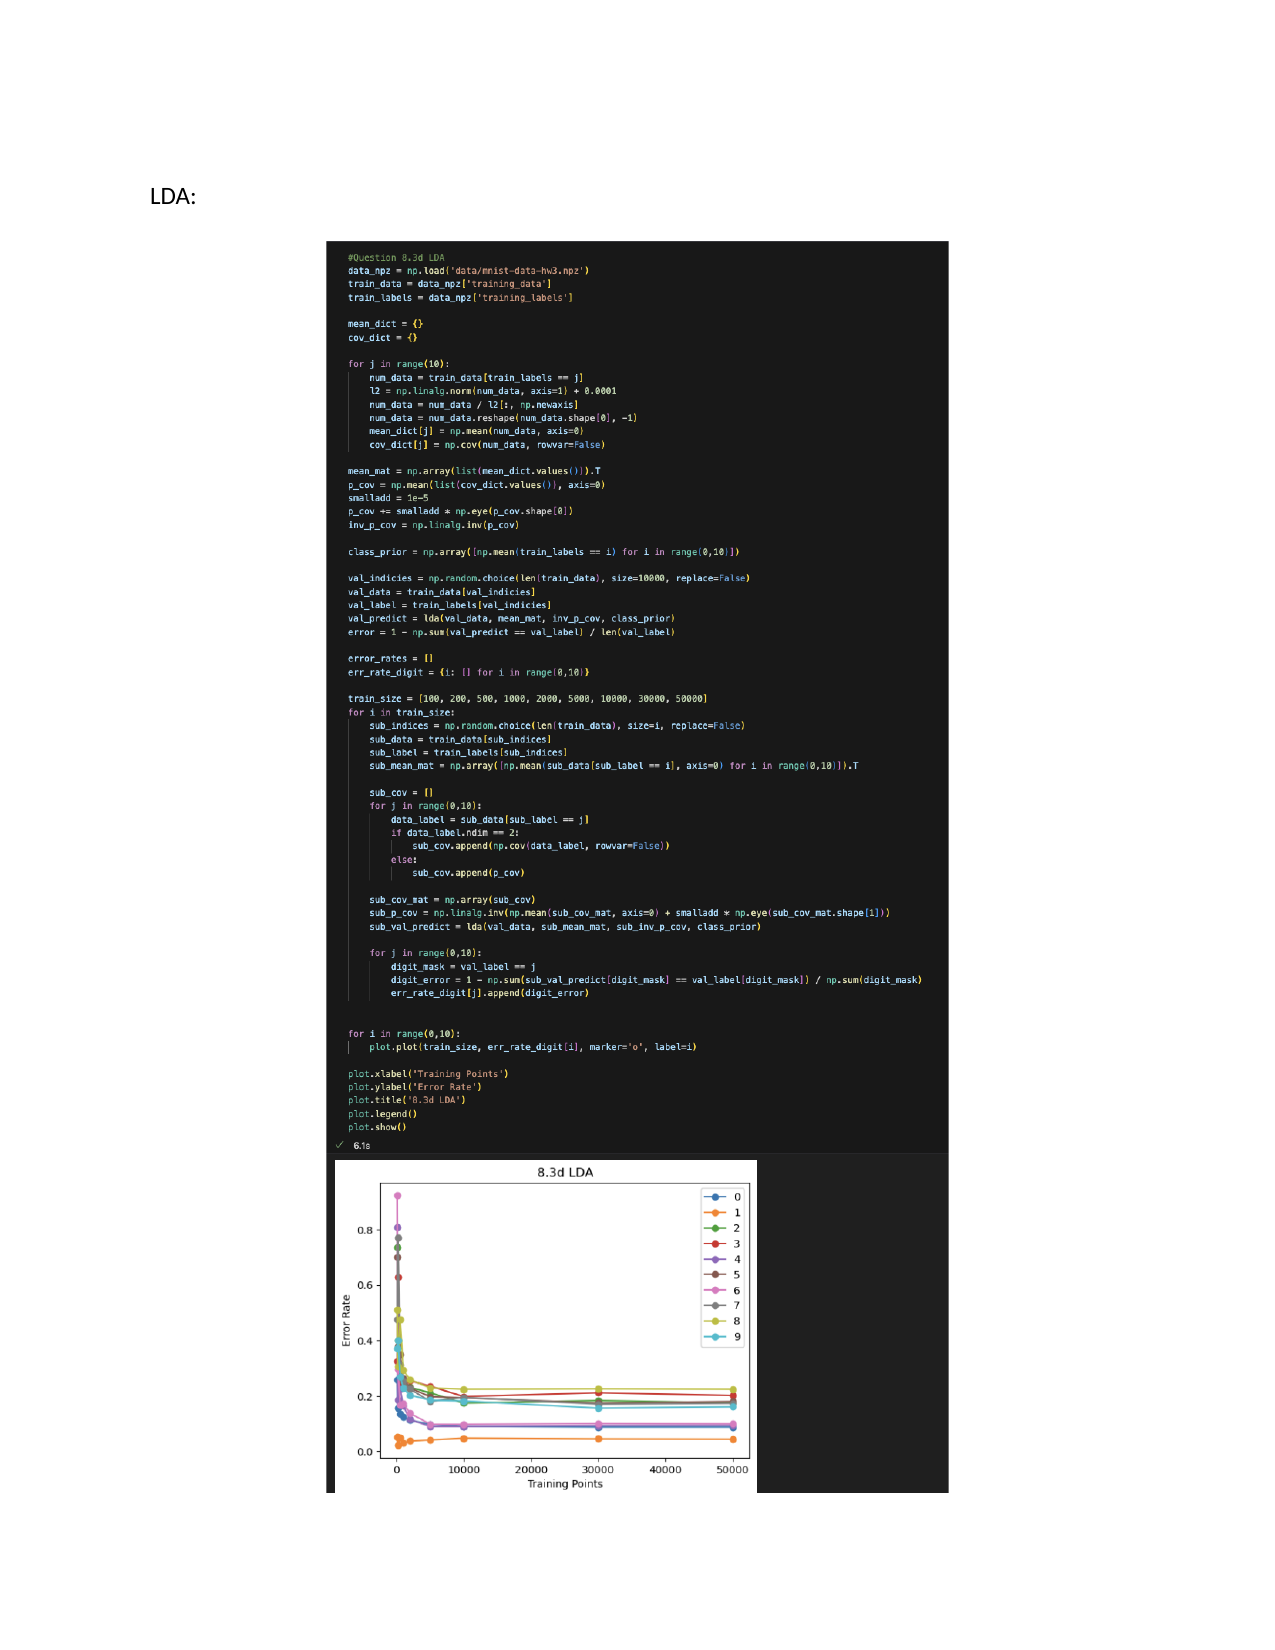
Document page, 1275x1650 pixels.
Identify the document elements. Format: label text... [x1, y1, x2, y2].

picture [326, 241, 949, 1493]
text LDA: [150, 181, 1125, 211]
